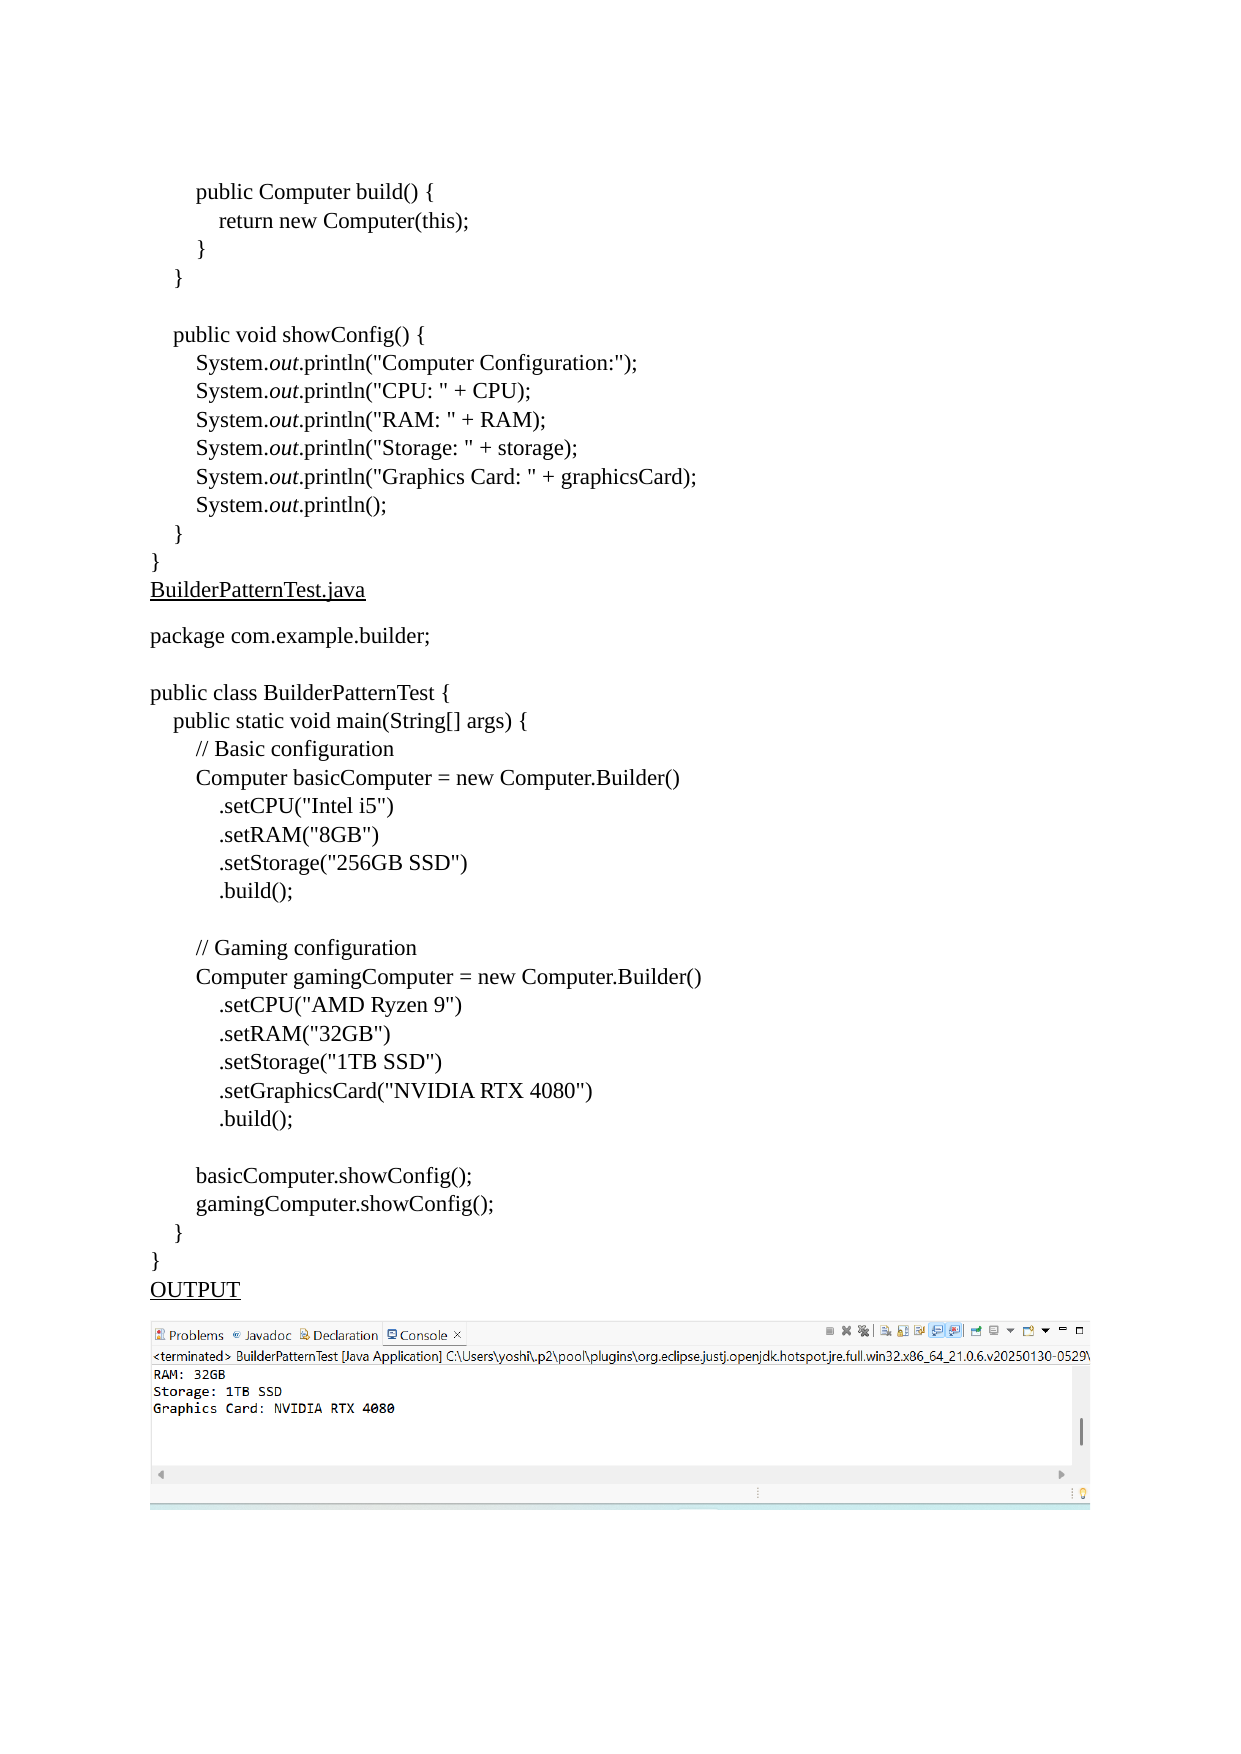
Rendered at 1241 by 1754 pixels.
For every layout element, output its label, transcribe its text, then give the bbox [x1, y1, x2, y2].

text .setStorage("1TB SSD") [150, 1048, 1090, 1074]
text BuilderPatternTest.java [150, 577, 1090, 603]
text System.out.println("Computer Configuration:"); [150, 349, 1090, 375]
text public Computer build() { [150, 178, 1090, 205]
text } [150, 1219, 1090, 1245]
text basicComputer.showConfig(); [150, 1162, 1090, 1188]
text gamingComputer.showConfig(); [150, 1190, 1090, 1217]
text } [150, 548, 1090, 574]
text } [150, 264, 1090, 290]
text package com.example.builder; [150, 622, 1090, 648]
text Computer gamingComputer = new Computer.Builder() [150, 963, 1090, 989]
text System.out.println("CPU: " + CPU); [150, 377, 1090, 404]
text .setRAM("32GB") [150, 1020, 1090, 1046]
text .setStorage("256GB SSD") [150, 849, 1090, 876]
text } [150, 1247, 1090, 1274]
text System.out.println("RAM: " + RAM); [150, 406, 1090, 432]
text .setCPU("Intel i5") [150, 792, 1090, 819]
text .setGraphicsCard("NVIDIA RTX 4080") [150, 1077, 1090, 1103]
text .build(); [150, 1105, 1090, 1131]
text } [150, 235, 1090, 262]
text } [150, 520, 1090, 546]
text public void showConfig() { [150, 321, 1090, 347]
picture [150, 1320, 1091, 1510]
text .build(); [150, 878, 1090, 904]
text .setCPU("AMD Ryzen 9") [150, 991, 1090, 1018]
text // Gaming configuration [150, 934, 1090, 961]
text System.out.println(); [150, 491, 1090, 518]
text Computer basicComputer = new Computer.Builder() [150, 764, 1090, 790]
text public class BuilderPatternTest { [150, 678, 1090, 705]
text System.out.println("Storage: " + storage); [150, 434, 1090, 461]
text OUTPUT [150, 1276, 1090, 1302]
text public static void main(String[] args) { [150, 707, 1090, 733]
text return new Computer(this); [150, 207, 1090, 233]
text .setRAM("8GB") [150, 821, 1090, 847]
text // Basic configuration [150, 735, 1090, 762]
text System.out.println("Graphics Card: " + graphicsCard); [150, 463, 1090, 489]
